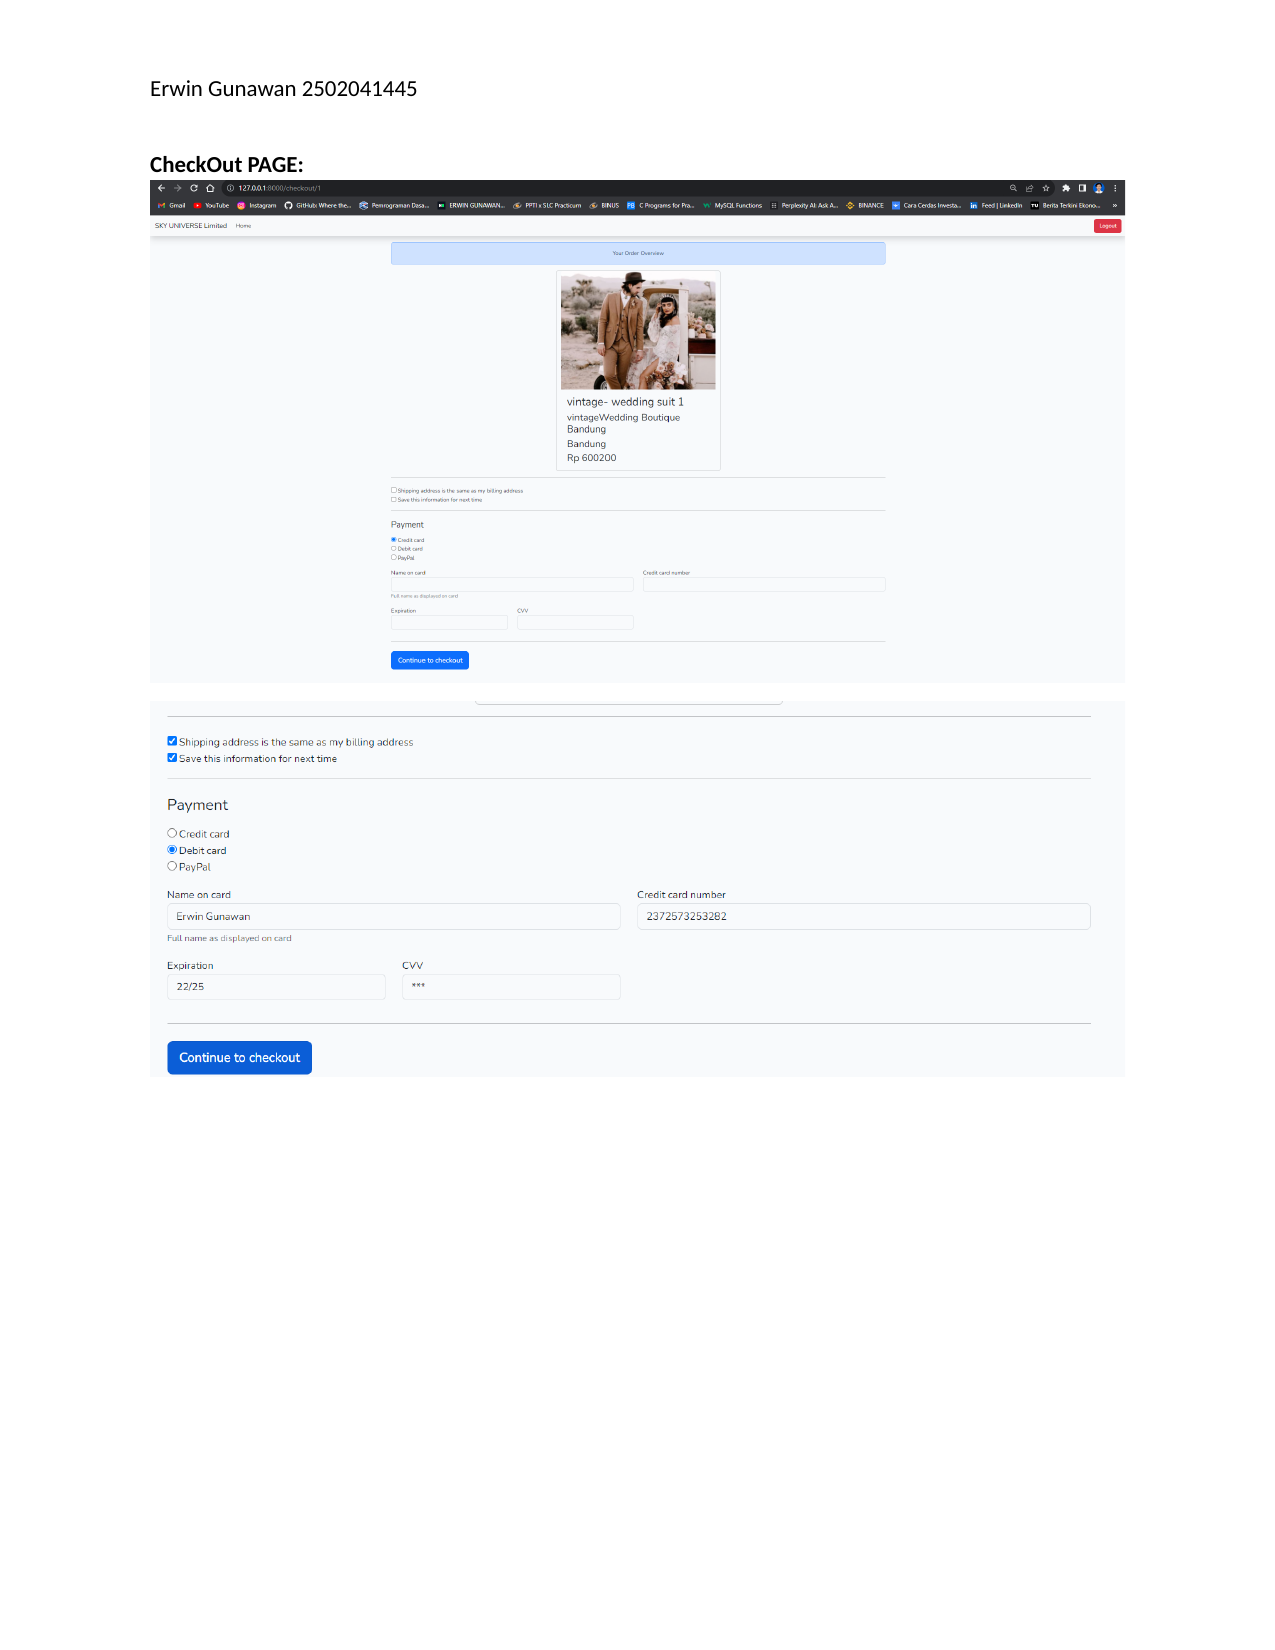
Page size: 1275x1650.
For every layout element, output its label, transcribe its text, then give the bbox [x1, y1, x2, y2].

picture [150, 701, 1125, 1077]
text CheckOut PAGE: [150, 150, 1125, 180]
picture [150, 180, 1125, 683]
